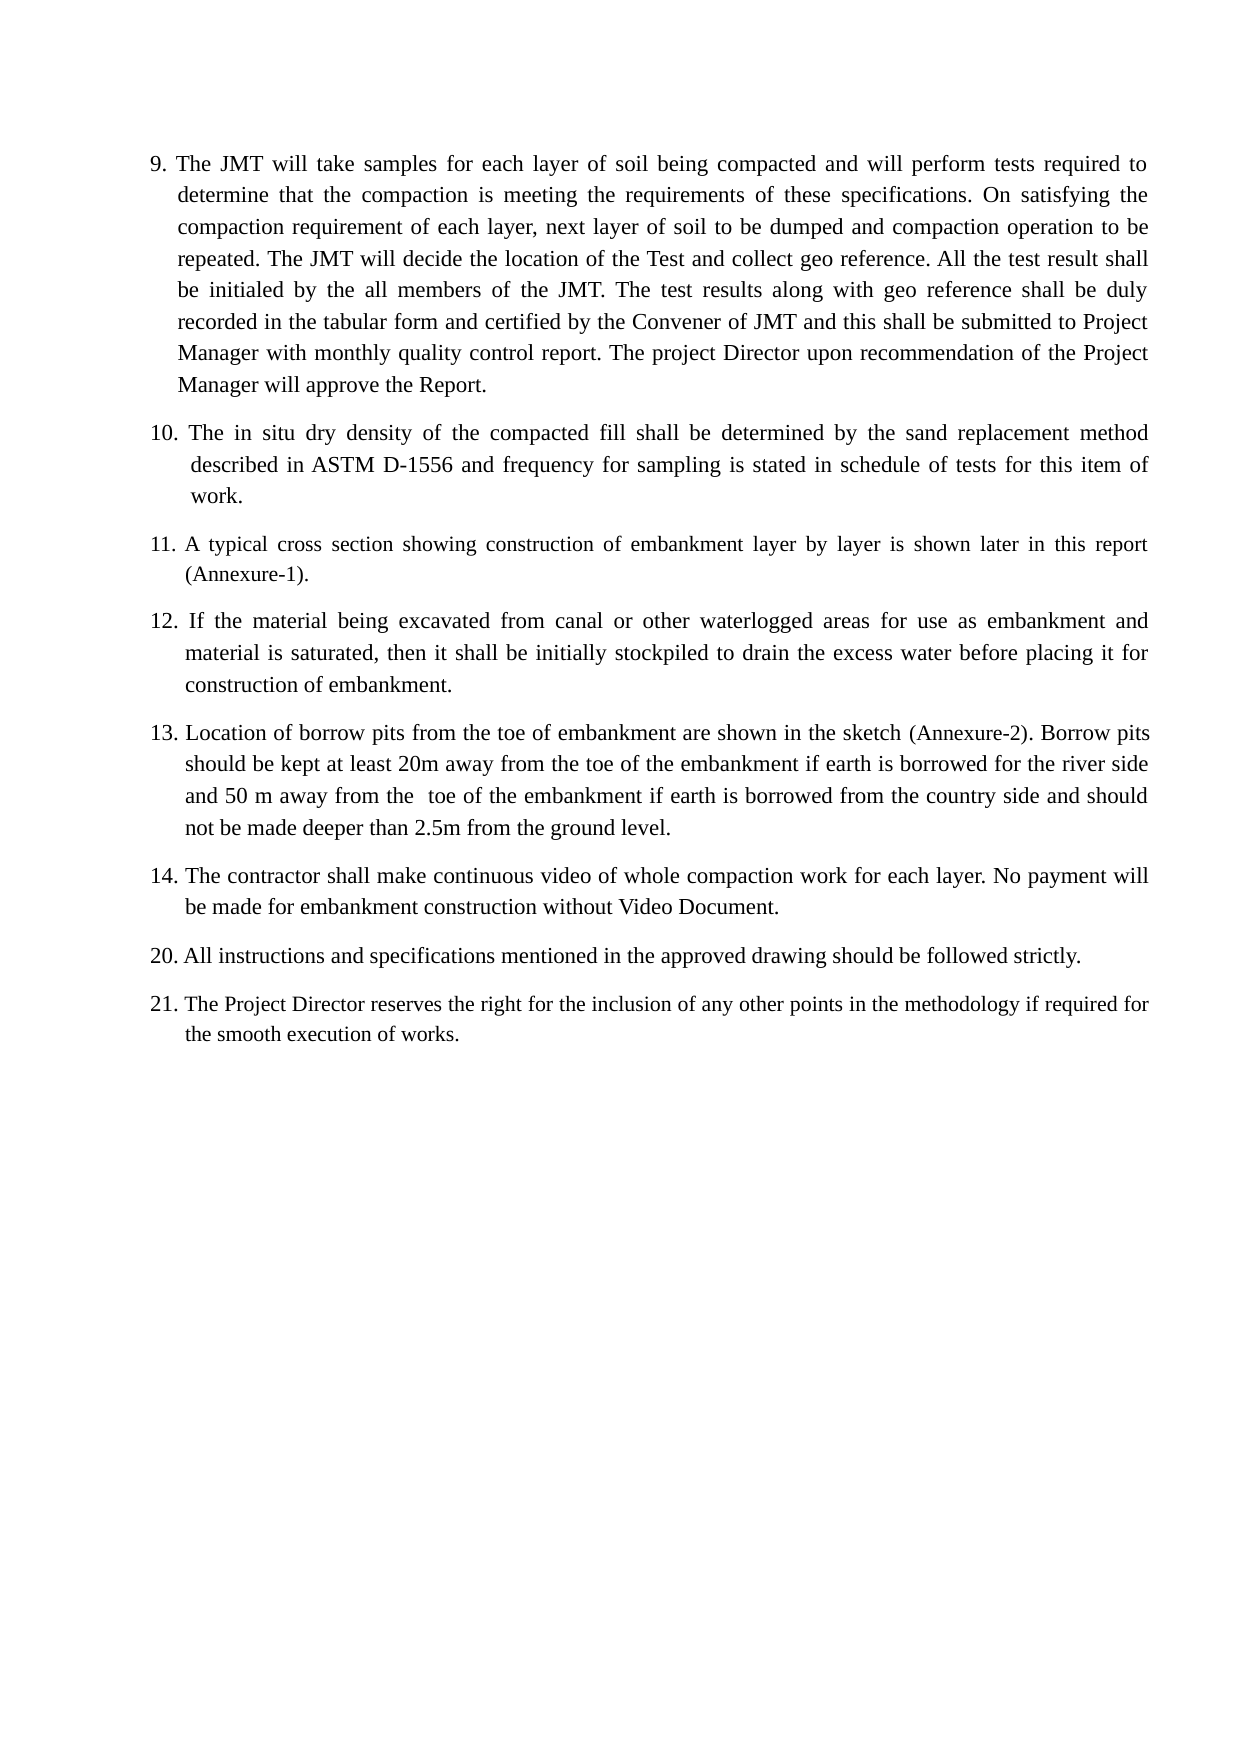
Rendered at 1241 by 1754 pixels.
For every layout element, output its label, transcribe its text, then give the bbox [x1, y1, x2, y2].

list 9. The JMT will take samples for each layer of soil being compacted and will perform tests required to determine that the compaction is meeting the requirements of these specifications. On satisfying the compaction requirement of each layer, next layer of soil to be dumped and compaction operation to be repeated. The JMT will decide the location of the Test and collect geo reference. All the test result shall be initialed by the all members of the JMT. The test results along with geo reference shall be duly recorded in the tabular form and certified by the Convener of JMT and this shall be submitted to Project Manager with monthly quality control report. The project Director upon recommendation of the Project Manager will approve the Report. [150, 150, 1150, 397]
list 21. The Project Director reserves the right for the inclusion of any other points in the methodology if required for the smooth execution of works. [150, 990, 1150, 1046]
list 11. A typical cross section showing construction of embankment layer by layer is shown later in this report (Annexure-1). [150, 531, 1150, 586]
list 14. The contractor shall make continuous video of whole compaction work for each layer. No payment will be made for embankment construction without Video Document. [150, 862, 1150, 920]
list 10. The in situ dry density of the compacted fill shall be determined by the sand replacement method described in ASTM D-1556 and frequency for sampling is stated in schedule of tests for this item of work. [150, 419, 1150, 509]
list 20. All instructions and specifications mentioned in the approved drawing should be followed strictly. [150, 942, 1150, 968]
list 12. If the material being excavated from canal or other waterlogged areas for use as embankment and material is saturated, then it shall be initially stockpiled to drain the excess water before placing it for construction of embankment. [150, 608, 1150, 697]
list 13. Location of borrow pits from the toe of embankment are shown in the sketch (Annexure-2). Borrow pits should be kept at least 20m away from the toe of the embankment if earth is borrowed for the river side and 50 m away from the toe of the embankment if earth is borrowed from the country side and should not be made deeper than 2.5m from the ground level. [150, 719, 1150, 840]
